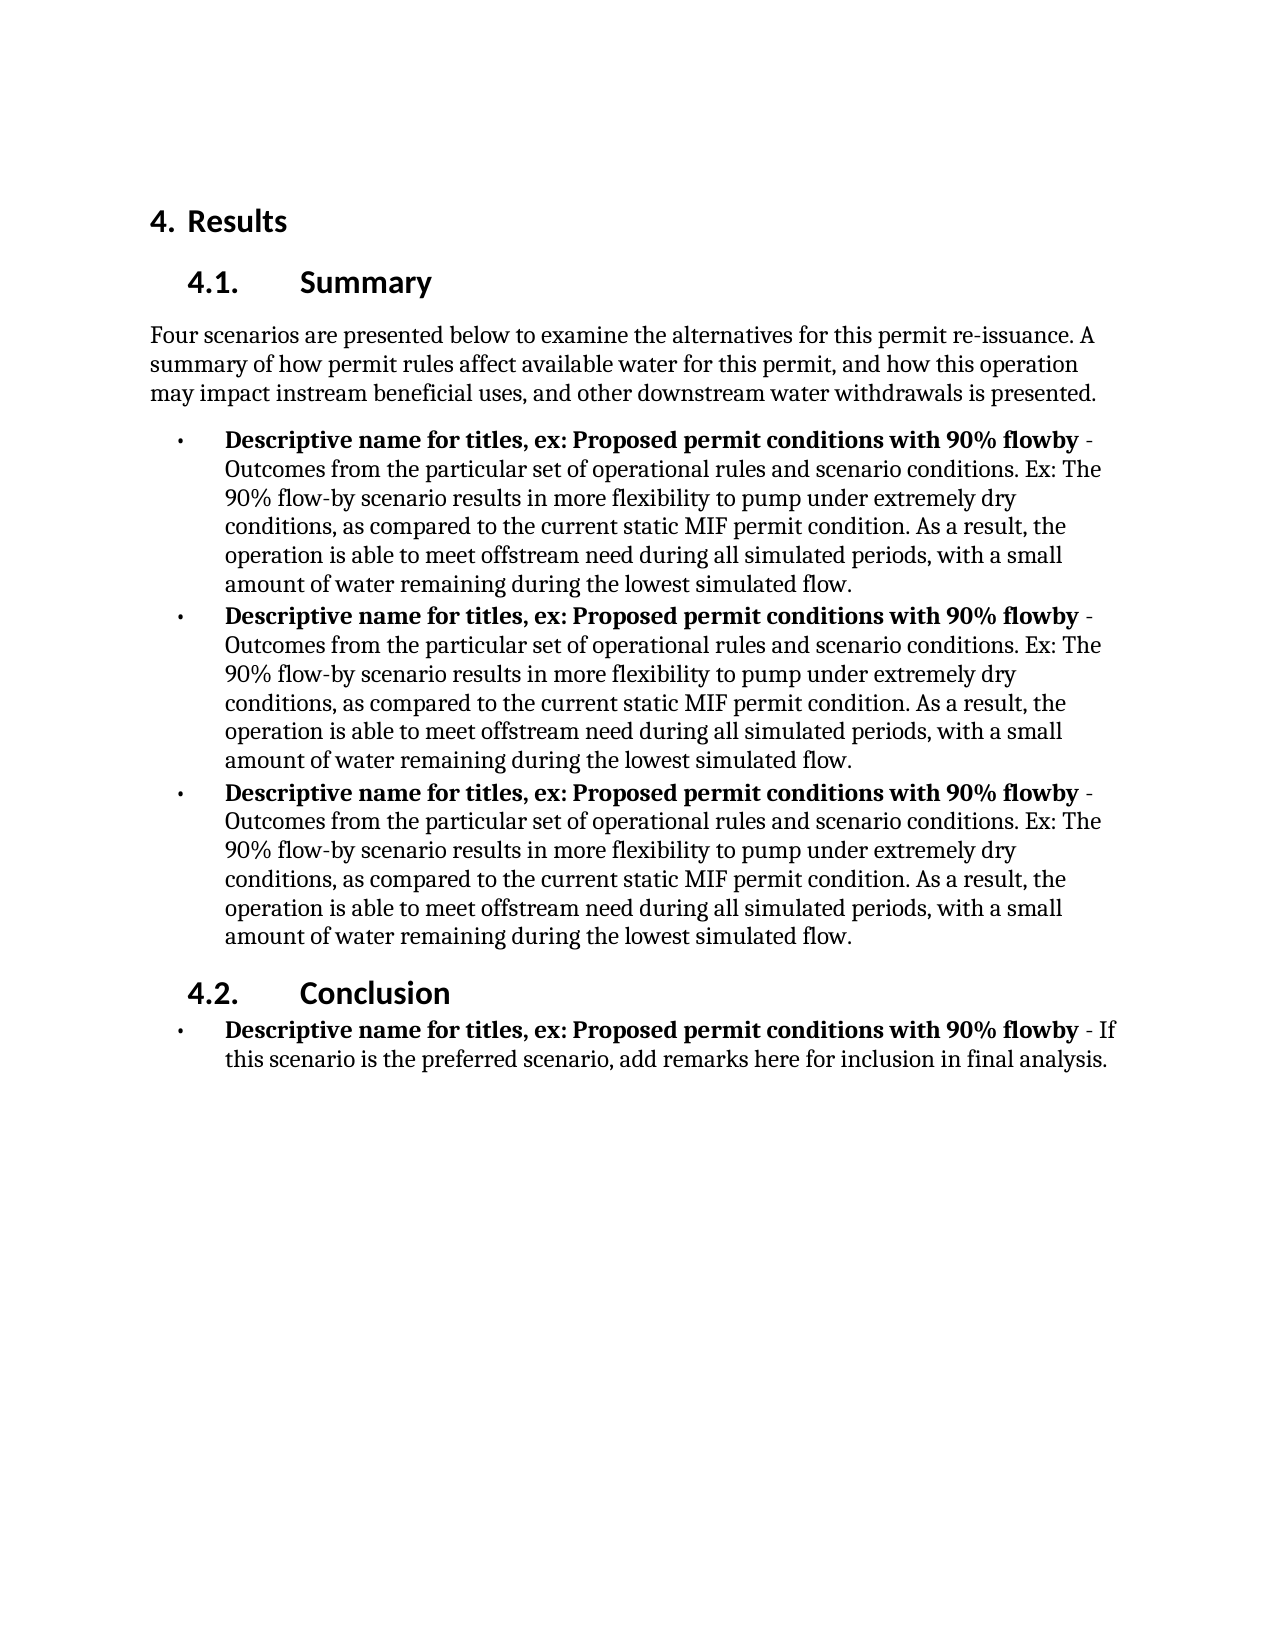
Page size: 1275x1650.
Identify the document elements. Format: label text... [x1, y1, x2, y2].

subtitle Conclusion [187, 972, 1125, 1013]
subtitle Summary [187, 262, 1125, 302]
subtitle Results [150, 200, 1125, 241]
list Descriptive name for titles, ex: Proposed permit conditions with 90% flowby - Outcomes from the particular set of operational rules and scenario conditions. Ex: The 90% flow-by scenario results in more flexibility to pump under extremely dry conditions, as compared to the current static MIF permit condition. As a result, the operation is able to meet offstream need during all simulated periods, with a small amount of water remaining during the lowest simulated flow. [175, 778, 1125, 951]
text Four scenarios are presented below to examine the alternatives for this permit re-issuance. A summary of how permit rules affect available water for this permit, and how this operation may impact instream beneficial uses, and other downstream water withdrawals is presented. [150, 321, 1125, 407]
list Descriptive name for titles, ex: Proposed permit conditions with 90% flowby - Outcomes from the particular set of operational rules and scenario conditions. Ex: The 90% flow-by scenario results in more flexibility to pump under extremely dry conditions, as compared to the current static MIF permit condition. As a result, the operation is able to meet offstream need during all simulated periods, with a small amount of water remaining during the lowest simulated flow. [175, 602, 1125, 775]
list Descriptive name for titles, ex: Proposed permit conditions with 90% flowby - Outcomes from the particular set of operational rules and scenario conditions. Ex: The 90% flow-by scenario results in more flexibility to pump under extremely dry conditions, as compared to the current static MIF permit condition. As a result, the operation is able to meet offstream need during all simulated periods, with a small amount of water remaining during the lowest simulated flow. [175, 426, 1125, 598]
list Descriptive name for titles, ex: Proposed permit conditions with 90% flowby - If this scenario is the preferred scenario, add remarks here for inclusion in final analysis. [175, 1016, 1125, 1074]
